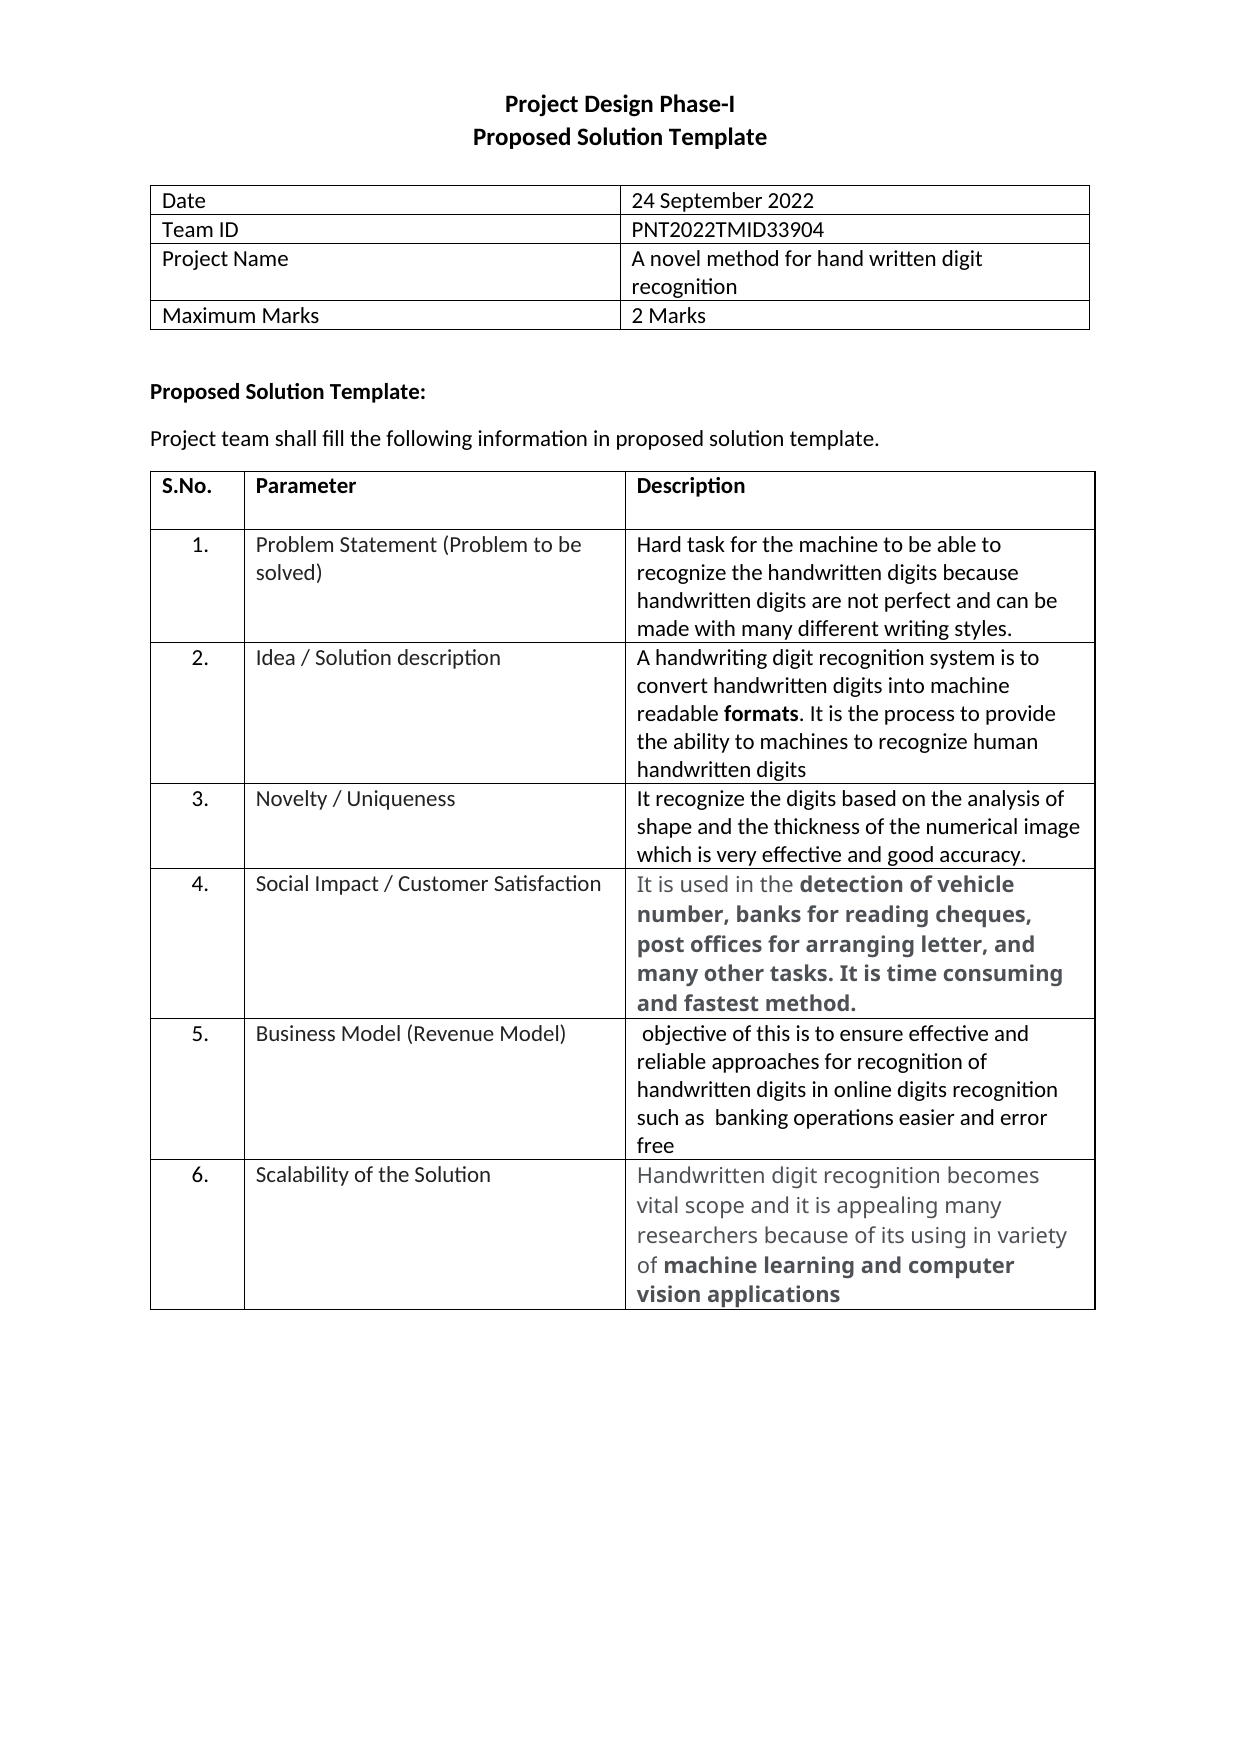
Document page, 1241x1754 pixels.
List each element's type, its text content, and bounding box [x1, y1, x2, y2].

table_cell Novelty / Uniqueness [245, 784, 625, 868]
table_cell Maximum Marks [151, 301, 620, 329]
table_header 24 September 2022 [621, 186, 1089, 214]
table_cell 2 Marks [621, 301, 1089, 329]
text Proposed Solution Template [150, 122, 1090, 152]
table_header Parameter [245, 472, 625, 529]
table_cell [151, 784, 244, 868]
table_cell Team ID [151, 215, 620, 243]
table_cell [151, 530, 244, 642]
table_cell Business Model (Revenue Model) [245, 1019, 625, 1159]
table_cell Problem Statement (Problem to be solved) [245, 530, 625, 642]
table_cell PNT2022TMID33904 [621, 215, 1089, 243]
table_cell [151, 1019, 244, 1159]
text Project team shall fill the following information in proposed solution template. [150, 424, 1090, 452]
table_cell Handwritten digit recognition becomes vital scope and it is appealing many researchers because of its using in variety of machine learning and computer vision applications [626, 1160, 1094, 1309]
table_cell A novel method for hand written digit recognition [621, 244, 1089, 300]
table_header S.No. [151, 472, 244, 529]
table_cell A handwriting digit recognition system is to convert handwritten digits into machine readable formats. It is the process to provide the ability to machines to recognize human handwritten digits [806, 643, 1094, 783]
table_cell It recognize the digits based on the analysis of shape and the thickness of the numerical image which is very effective and good accuracy. [626, 784, 1094, 868]
table_cell objective of this is to ensure effective and reliable approaches for recognition of handwritten digits in online digits recognition such as banking operations easier and error free [626, 1019, 1094, 1159]
text Proposed Solution Template: [150, 377, 1090, 405]
table_cell Idea / Solution description [245, 643, 625, 783]
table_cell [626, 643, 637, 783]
table_cell [151, 869, 244, 1018]
table_cell [151, 643, 244, 783]
table_cell [151, 1160, 244, 1309]
table_cell It is used in the detection of vehicle number, banks for reading cheques, post offices for arranging letter, and many other tasks. It is time consuming and fastest method. [626, 869, 1094, 1018]
text Project Design Phase-I [150, 89, 1090, 119]
table_cell Hard task for the machine to be able to recognize the handwritten digits because handwritten digits are not perfect and can be made with many different writing styles. [626, 530, 1094, 642]
table_header Date [151, 186, 620, 214]
table_cell Project Name [151, 244, 620, 300]
table_cell Scalability of the Solution [245, 1160, 625, 1309]
table_header Description [626, 472, 1094, 529]
table_cell Social Impact / Customer Satisfaction [245, 869, 625, 1018]
